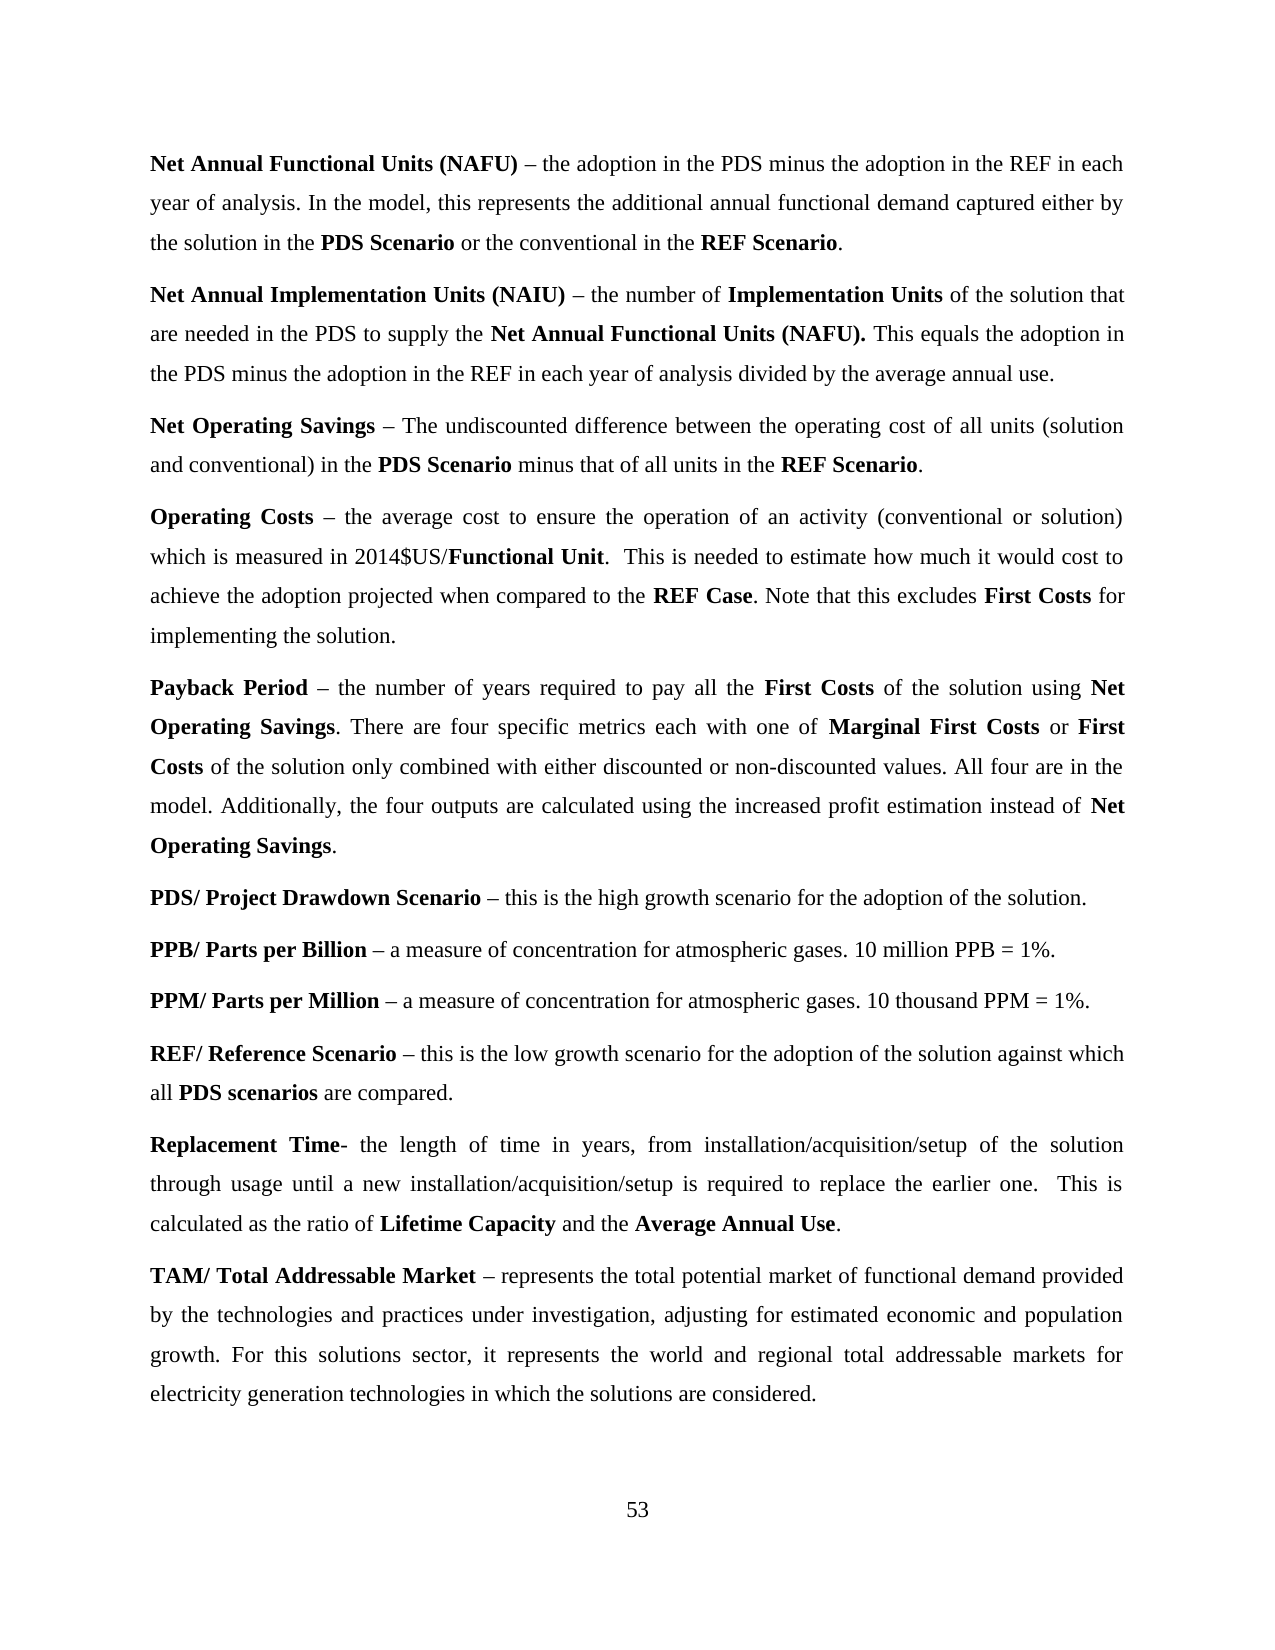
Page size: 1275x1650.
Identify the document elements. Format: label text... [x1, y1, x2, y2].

text REF/ Reference Scenario – this is the low growth scenario for the adoption of the solution against which all PDS scenarios are compared. [150, 1039, 1125, 1105]
text PDS/ Project Drawdown Scenario – this is the high growth scenario for the adoption of the solution. [150, 884, 1125, 910]
text Operating Costs – the average cost to ensure the operation of an activity (conventional or solution) which is measured in 2014$US/Functional Unit. This is needed to estimate how much it would cost to achieve the adoption projected when compared to the REF Case. Note that this excludes First Costs for implementing the solution. [150, 503, 1125, 648]
text Payback Period – the number of years required to pay all the First Costs of the solution using Net Operating Savings. There are four specific metrics each with one of Marginal First Costs or First Costs of the solution only combined with either discounted or non-discounted values. All four are in the model. Additionally, the four outputs are calculated using the increased profit estimation instead of Net Operating Savings. [150, 674, 1125, 858]
text TAM/ Total Addressable Market – represents the total potential market of functional demand provided by the technologies and practices under investigation, adjusting for estimated economic and population growth. For this solutions sector, it represents the world and regional total addressable markets for electricity generation technologies in which the solutions are considered. [150, 1262, 1125, 1407]
text Net Annual Functional Units (NAFU) – the adoption in the PDS minus the adoption in the REF in each year of analysis. In the model, this represents the additional annual functional demand captured either by the solution in the PDS Scenario or the conventional in the REF Scenario. [150, 150, 1125, 255]
text Replacement Time- the length of time in years, from installation/acquisition/setup of the solution through usage until a new installation/acquisition/setup is required to replace the earlier one. This is calculated as the ratio of Lifetime Capacity and the Average Annual Use. [150, 1131, 1125, 1236]
text PPB/ Parts per Billion – a measure of concentration for atmospheric gases. 10 million PPB = 1%. [150, 936, 1125, 962]
text PPM/ Parts per Million – a measure of concentration for atmospheric gases. 10 thousand PPM = 1%. [150, 988, 1125, 1014]
text Net Annual Implementation Units (NAIU) – the number of Implementation Units of the solution that are needed in the PDS to supply the Net Annual Functional Units (NAFU). This equals the adoption in the PDS minus the adoption in the REF in each year of analysis divided by the average annual use. [150, 281, 1125, 386]
text Net Operating Savings – The undiscounted difference between the operating cost of all units (solution and conventional) in the PDS Scenario minus that of all units in the REF Scenario. [150, 412, 1125, 478]
